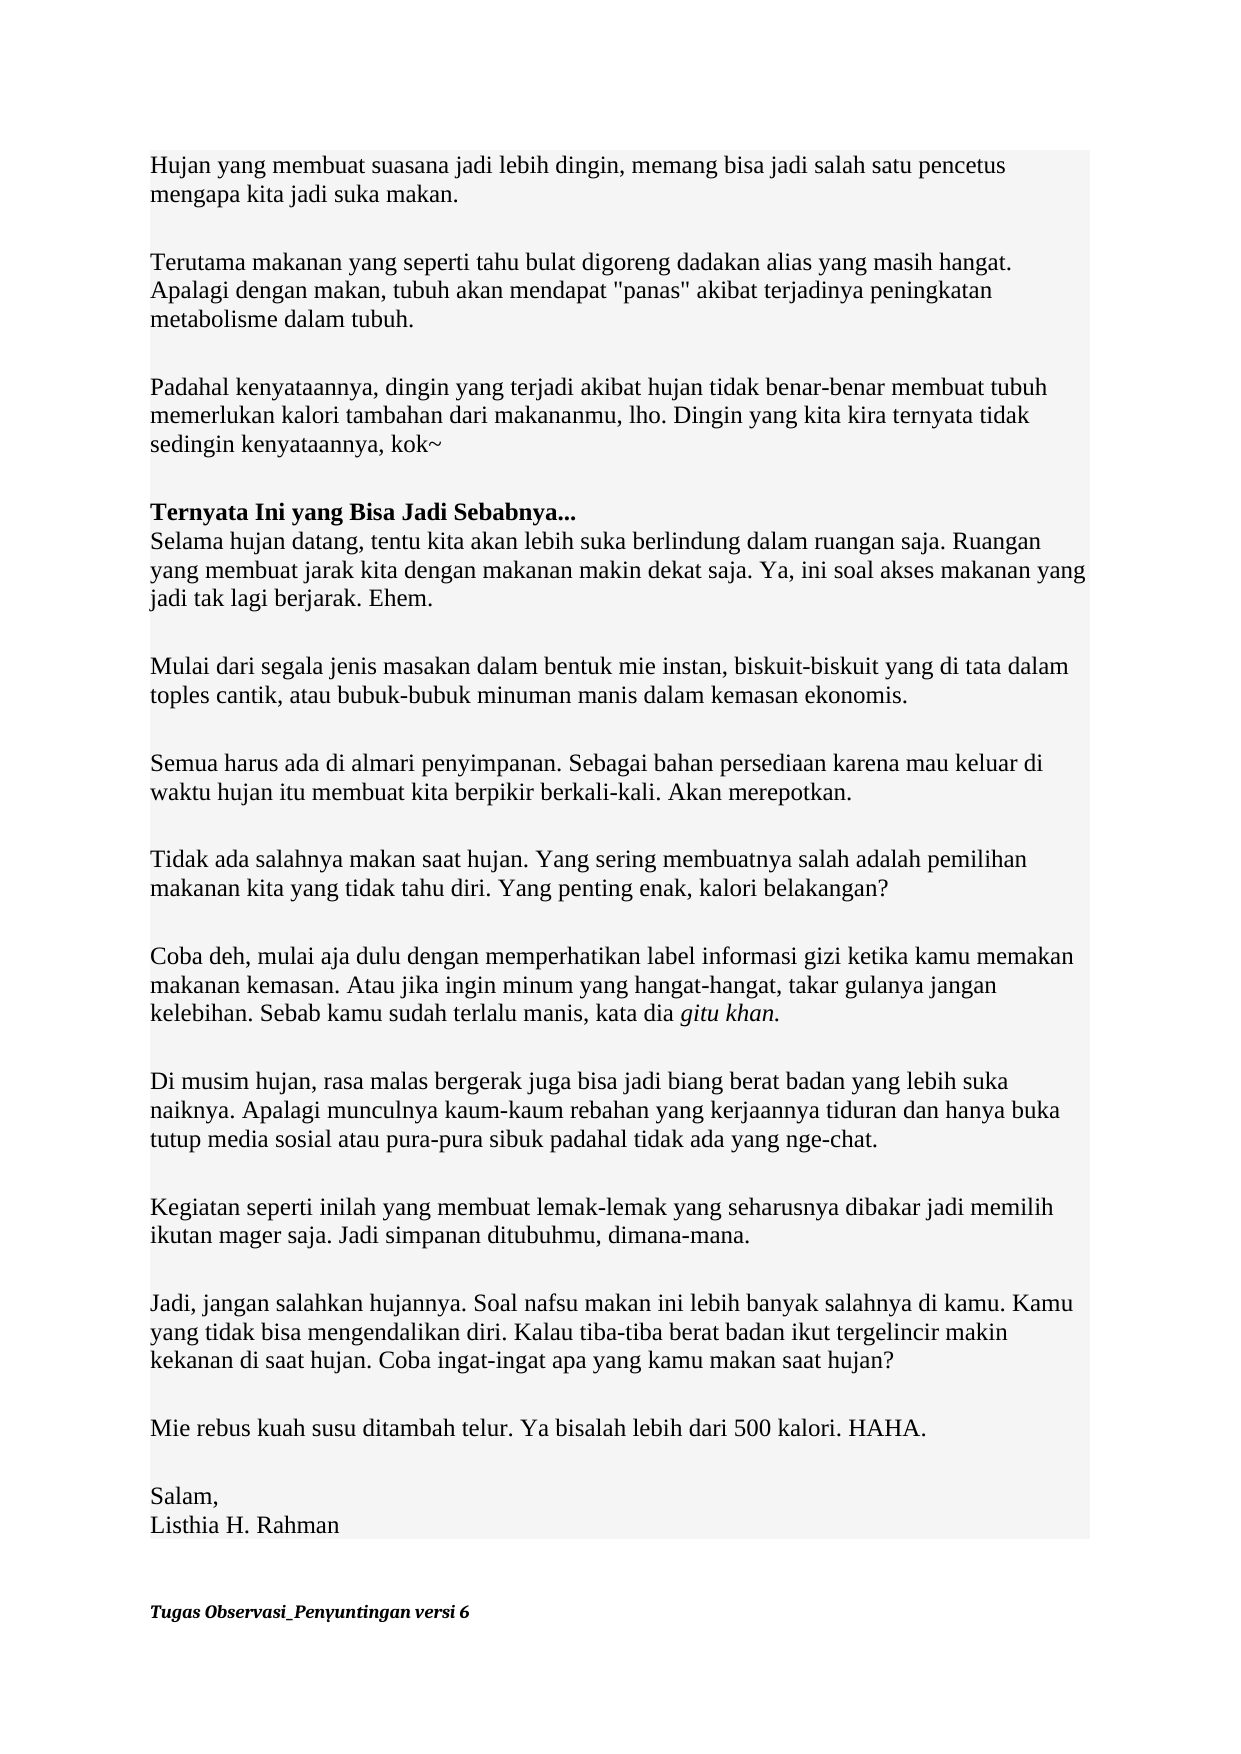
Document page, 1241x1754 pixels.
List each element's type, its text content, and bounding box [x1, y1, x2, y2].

text Coba deh, mulai aja dulu dengan memperhatikan label informasi gizi ketika kamu memakan makanan kemasan. Atau jika ingin minum yang hangat-hangat, takar gulanya jangan kelebihan. Sebab kamu sudah terlalu manis, kata dia gitu khan. [150, 941, 1090, 1027]
text Padahal kenyataannya, dingin yang terjadi akibat hujan tidak benar-benar membuat tubuh memerlukan kalori tambahan dari makananmu, lho. Dingin yang kita kira ternyata tidak sedingin kenyataannya, kok~ [150, 372, 1090, 458]
text Kegiatan seperti inilah yang membuat lemak-lemak yang seharusnya dibakar jadi memilih ikutan mager saja. Jadi simpanan ditubuhmu, dimana-mana. [150, 1192, 1090, 1249]
text Mulai dari segala jenis masakan dalam bentuk mie instan, biskuit-biskuit yang di tata dalam toples cantik, atau bubuk-bubuk minuman manis dalam kemasan ekonomis. [150, 651, 1090, 709]
text Salam, Listhia H. Rahman [150, 1481, 1090, 1539]
text Di musim hujan, rasa malas bergerak juga bisa jadi biang berat badan yang lebih suka naiknya. Apalagi munculnya kaum-kaum rebahan yang kerjaannya tiduran dan hanya buka tutup media sosial atau pura-pura sibuk padahal tidak ada yang nge-chat. [150, 1066, 1090, 1152]
text Mie rebus kuah susu ditambah telur. Ya bisalah lebih dari 500 kalori. HAHA. [150, 1413, 1090, 1442]
text Semua harus ada di almari penyimpanan. Sebagai bahan persediaan karena mau keluar di waktu hujan itu membuat kita berpikir berkali-kali. Akan merepotkan. [150, 748, 1090, 805]
text Jadi, jangan salahkan hujannya. Soal nafsu makan ini lebih banyak salahnya di kamu. Kamu yang tidak bisa mengendalikan diri. Kalau tiba-tiba berat badan ikut tergelincir makin kekanan di saat hujan. Coba ingat-ingat apa yang kamu makan saat hujan? [150, 1288, 1090, 1374]
text Hujan yang membuat suasana jadi lebih dingin, memang bisa jadi salah satu pencetus mengapa kita jadi suka makan. [150, 150, 1090, 207]
text Ternyata Ini yang Bisa Jadi Sebabnya... Selama hujan datang, tentu kita akan lebih suka berlindung dalam ruangan saja. Ruangan yang membuat jarak kita dengan makanan makin dekat saja. Ya, ini soal akses makanan yang jadi tak lagi berjarak. Ehem. [150, 497, 1090, 612]
text Tidak ada salahnya makan saat hujan. Yang sering membuatnya salah adalah pemilihan makanan kita yang tidak tahu diri. Yang penting enak, kalori belakangan? [150, 844, 1090, 902]
text Terutama makanan yang seperti tahu bulat digoreng dadakan alias yang masih hangat. Apalagi dengan makan, tubuh akan mendapat "panas" akibat terjadinya peningkatan metabolisme dalam tubuh. [150, 247, 1090, 333]
